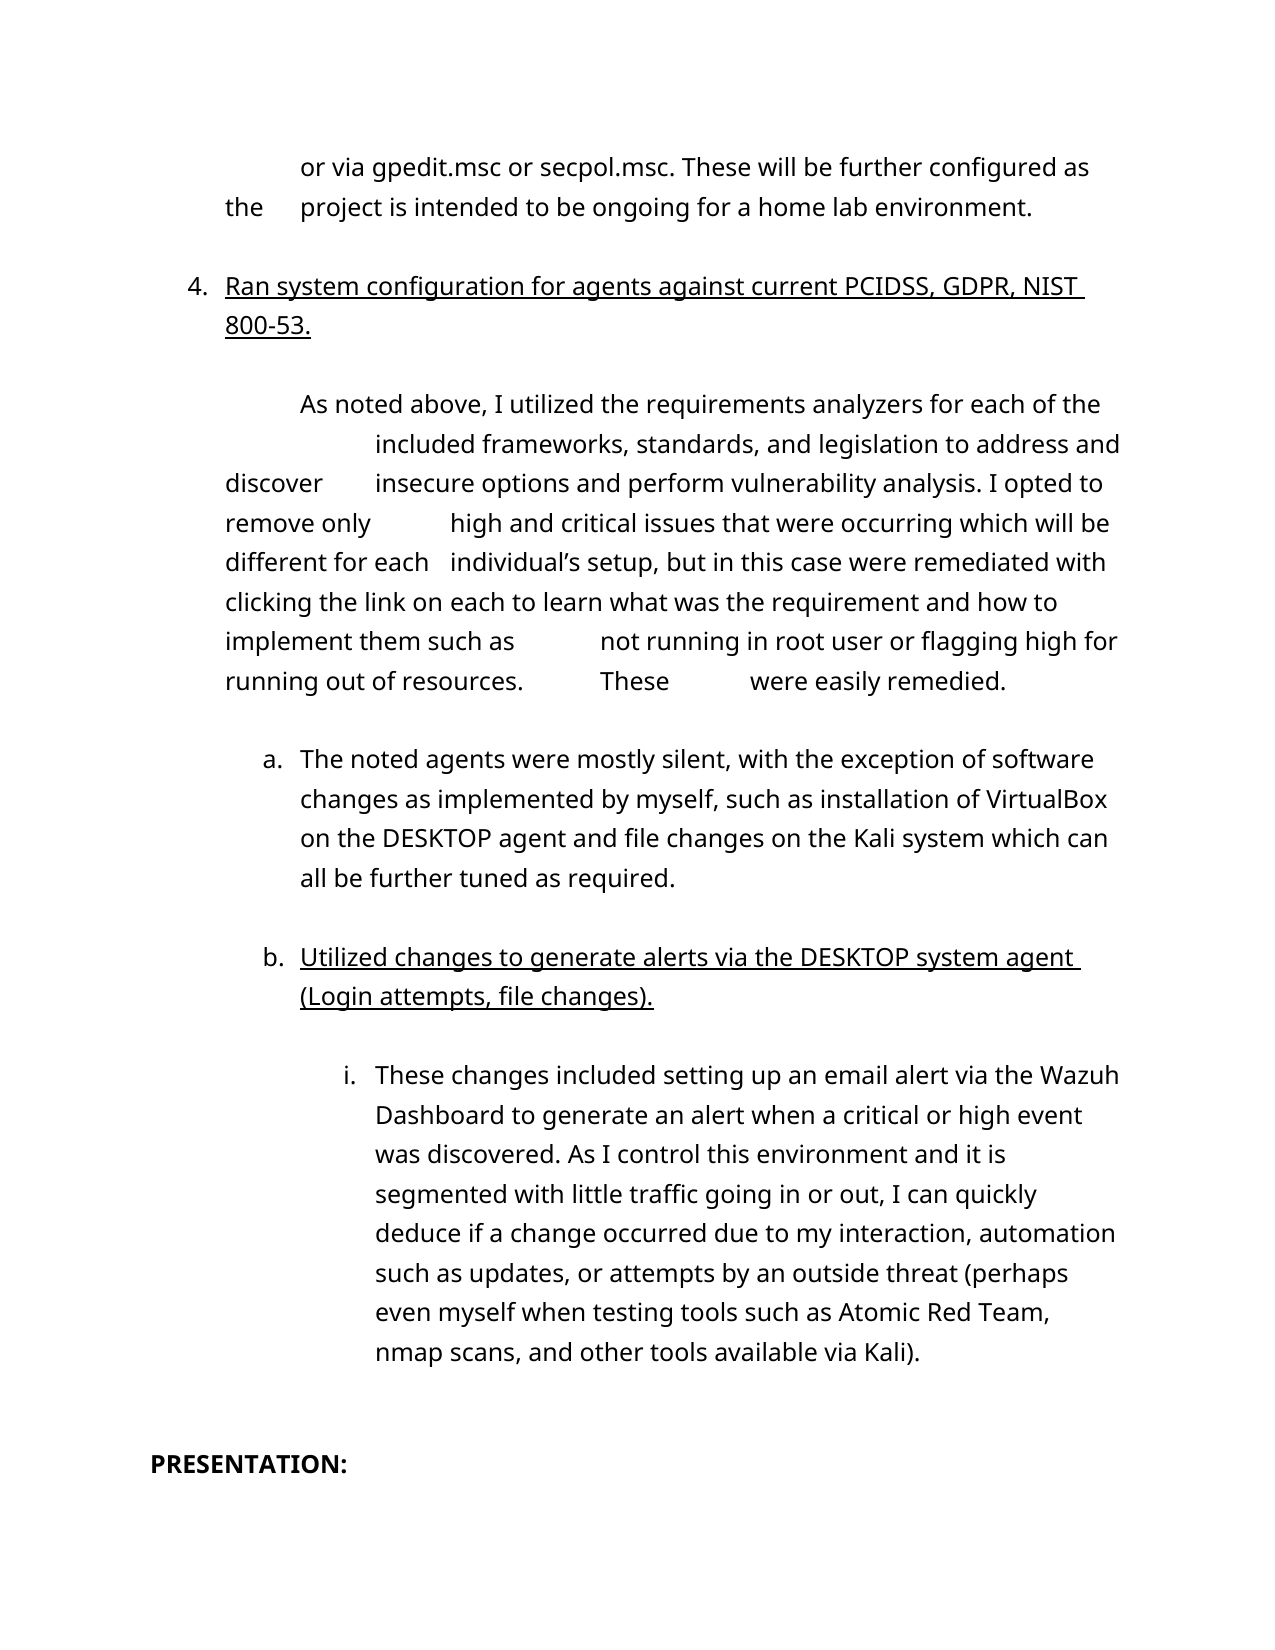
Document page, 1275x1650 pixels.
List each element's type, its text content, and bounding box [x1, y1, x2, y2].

text PRESENTATION: [150, 1447, 1125, 1481]
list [225, 150, 1125, 223]
list Utilized changes to generate alerts via the DESKTOP system agent (Login attempts, file changes). [262, 939, 1125, 1013]
list As noted above, I utilized the requirements analyzers for each of the included frameworks, standards, and legislation to address and discover insecure options and perform vulnerability analysis. I opted to remove only high and critical issues that were occurring which will be different for each individual’s setup, but in this case were remediated with clicking the link on each to learn what was the requirement and how to implement them such as not running in root user or flagging high for running out of resources. These were easily remedied. [225, 387, 1125, 697]
list The noted agents were mostly silent, with the exception of software changes as implemented by myself, such as installation of VirtualBox on the DESKTOP agent and file changes on the Kali system which can all be further tuned as required. [262, 742, 1125, 895]
list Ran system configuration for agents against current PCIDSS, GDPR, NIST 800-53. [187, 268, 1125, 342]
list These changes included setting up an email alert via the Wazuh Dashboard to generate an alert when a critical or high event was discovered. As I control this environment and it is segmented with little traffic going in or out, I can quickly deduce if a change occurred due to my interaction, automation such as updates, or attempts by an outside threat (perhaps even myself when testing tools such as Atomic Red Team, nmap scans, and other tools available via Kali). [356, 1058, 1125, 1368]
